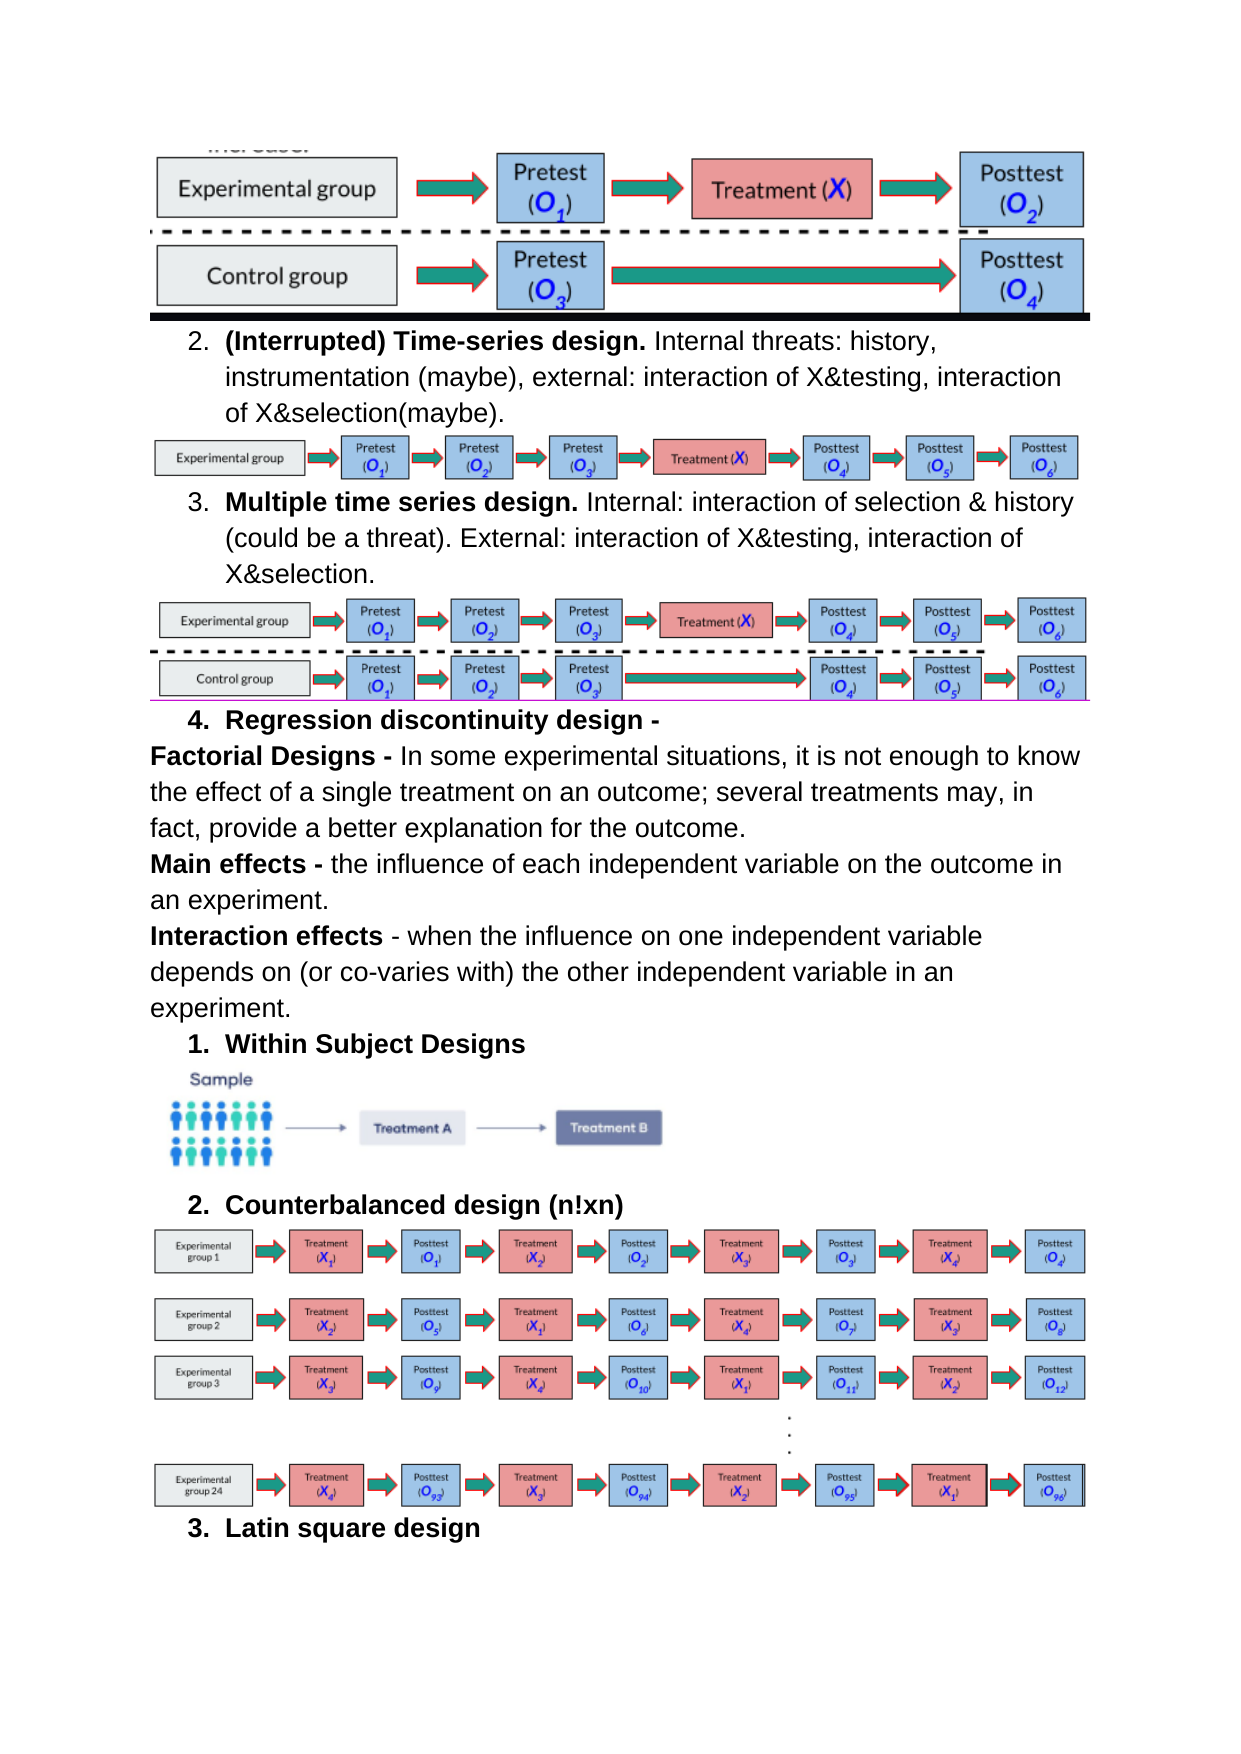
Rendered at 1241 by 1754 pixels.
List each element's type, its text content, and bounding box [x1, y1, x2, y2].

list Within Subject Designs [187, 1028, 1090, 1059]
text Main effects - the influence of each independent variable on the outcome in an experiment. [150, 848, 1090, 915]
picture [150, 432, 1091, 483]
text Factorial Designs - In some experimental situations, it is not enough to know the effect of a single treatment on an outcome; several treatments may, in fact, provide a better explanation for the outcome. [150, 740, 1090, 843]
list Latin square design [187, 1512, 1090, 1544]
text Interaction effects - when the influence on one independent variable depends on (or co-varies with) the other independent variable in an experiment. [150, 920, 1090, 1023]
list Counterbalanced design (n!xn) [187, 1189, 1090, 1221]
picture [150, 1063, 683, 1186]
list (Interrupted) Time-series design. Internal threats: history, instrumentation (maybe), external: interaction of X&testing, interaction of X&selection(maybe). [187, 325, 1090, 428]
picture [150, 594, 1091, 701]
list Regression discontinuity design - [187, 704, 1090, 736]
picture [150, 150, 1091, 321]
list Multiple time series design. Internal: interaction of selection & history (could be a threat). External: interaction of X&testing, interaction of X&selection. [187, 486, 1090, 589]
picture [150, 1225, 1091, 1509]
